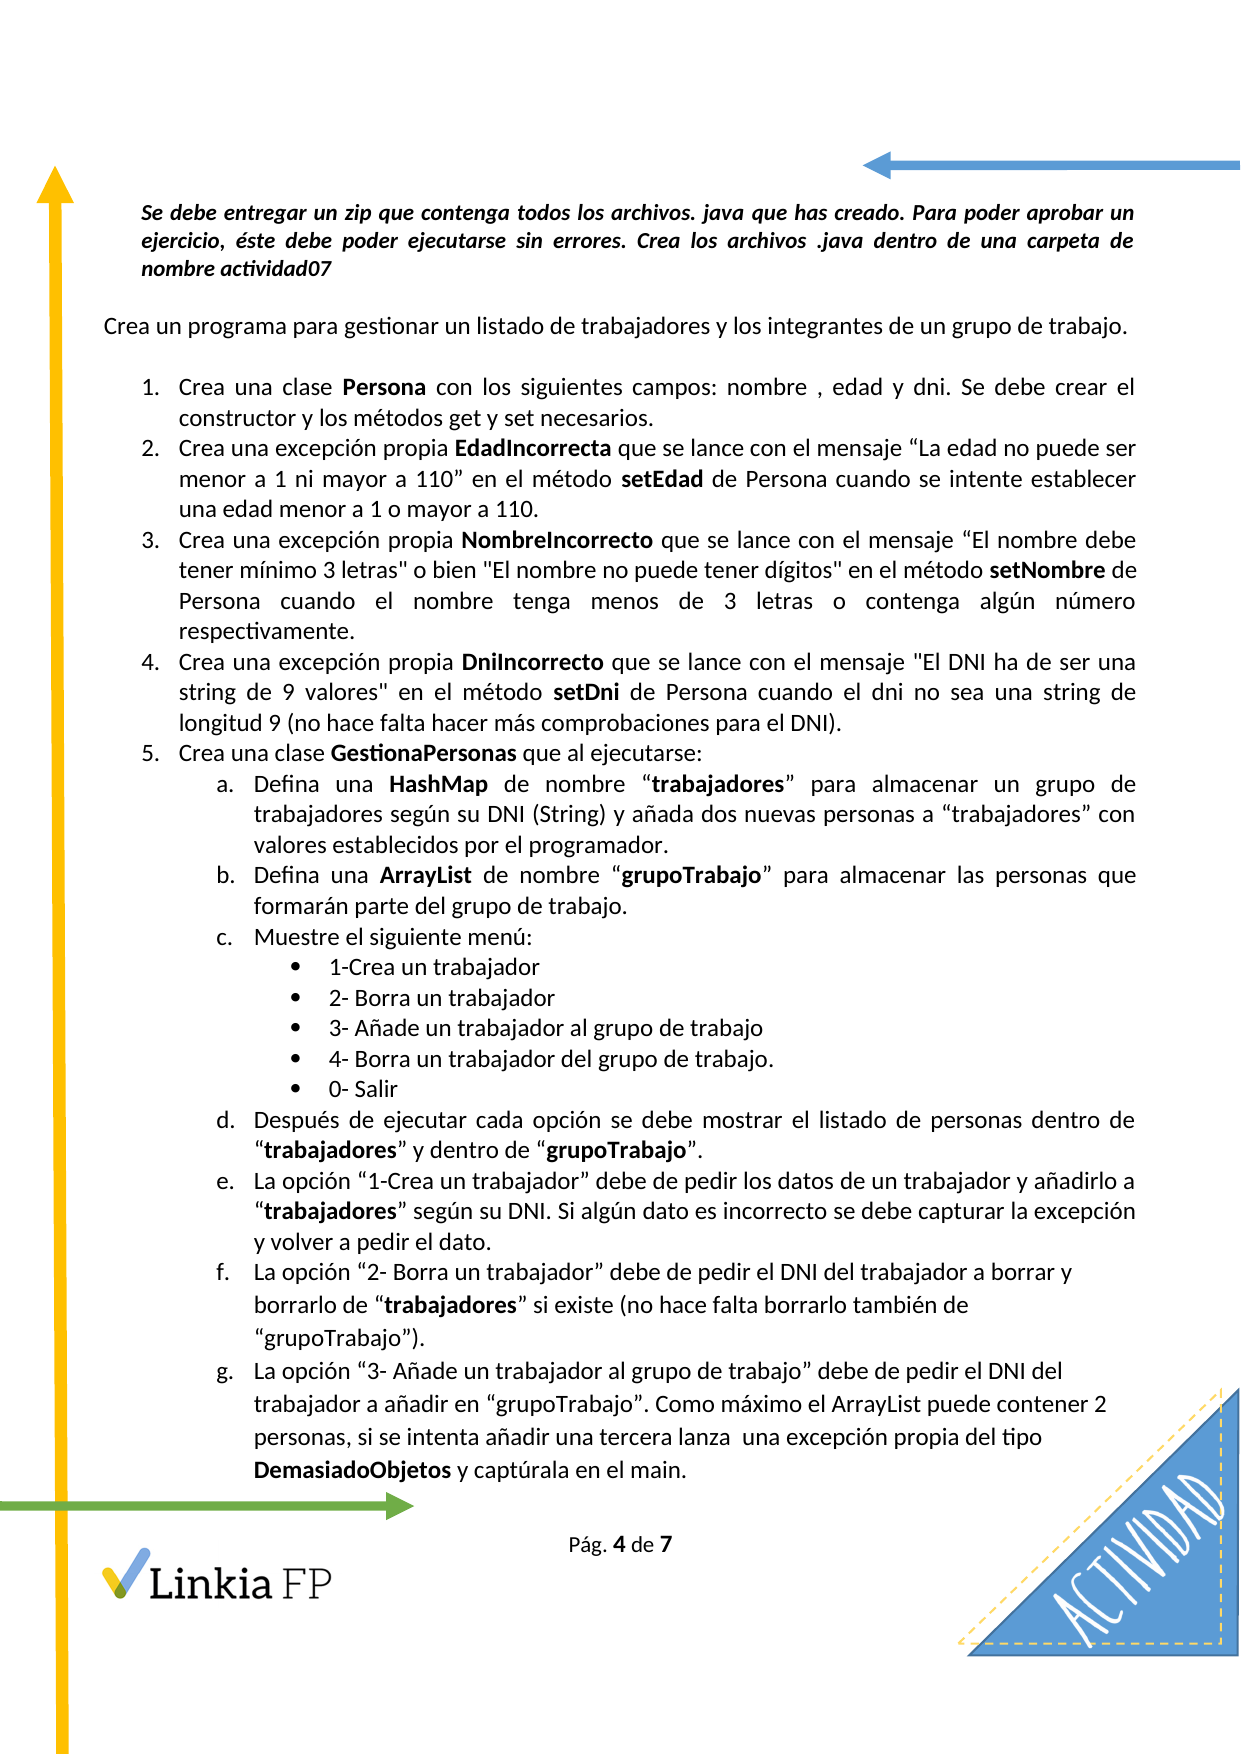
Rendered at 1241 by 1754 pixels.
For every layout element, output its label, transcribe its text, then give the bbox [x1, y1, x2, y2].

list Crea una excepción propia EdadIncorrecta que se lance con el mensaje “La edad no puede ser menor a 1 ni mayor a 110” en el método setEdad de Persona cuando se intente establecer una edad menor a 1 o mayor a 110. [141, 432, 1137, 524]
picture [94, 1540, 343, 1608]
list Crea una excepción propia NombreIncorrecto que se lance con el mensaje “El nombre debe tener mínimo 3 letras" o bien "El nombre no puede tener dígitos" en el método setNombre de Persona cuando el nombre tenga menos de 3 letras o contenga algún número respectivamente. [141, 524, 1137, 646]
list 4- Borra un trabajador del grupo de trabajo. [291, 1043, 1137, 1073]
list La opción “2- Borra un trabajador” debe de pedir el DNI del trabajador a borrar y borrarlo de “trabajadores” si existe (no hace falta borrarlo también de “grupoTrabajo”). [216, 1256, 1137, 1353]
list 1-Crea un trabajador [291, 951, 1137, 982]
list 0- Salir [291, 1073, 1137, 1104]
list Se debe entregar un zip que contenga todos los archivos. java que has creado. Para poder aprobar un ejercicio, éste debe poder ejecutarse sin errores. Crea los archivos .java dentro de una carpeta de nombre actividad07 [141, 198, 1137, 282]
list 3- Añade un trabajador al grupo de trabajo [291, 1012, 1137, 1043]
list Crea una clase GestionaPersonas que al ejecutarse: [141, 737, 1137, 768]
list Defina una HashMap de nombre “trabajadores” para almacenar un grupo de trabajadores según su DNI (String) y añada dos nuevas personas a “trabajadores” con valores establecidos por el programador. [216, 768, 1137, 859]
list Crea una excepción propia DniIncorrecto que se lance con el mensaje "El DNI ha de ser una string de 9 valores" en el método setDni de Persona cuando el dni no sea una string de longitud 9 (no hace falta hacer más comprobaciones para el DNI). [141, 646, 1137, 737]
list Después de ejecutar cada opción se debe mostrar el listado de personas dentro de “trabajadores” y dentro de “grupoTrabajo”. [216, 1104, 1137, 1165]
picture [1041, 1459, 1237, 1655]
list La opción “1-Crea un trabajador” debe de pedir los datos de un trabajador y añadirlo a “trabajadores” según su DNI. Si algún dato es incorrecto se debe capturar la excepción y volver a pedir el dato. [216, 1165, 1137, 1256]
list 2- Borra un trabajador [291, 982, 1137, 1012]
list Muestre el siguiente menú: [216, 921, 1137, 951]
list Crea una clase Persona con los siguientes campos: nombre , edad y dni. Se debe crear el constructor y los métodos get y set necesarios. [141, 371, 1137, 432]
list La opción “3- Añade un trabajador al grupo de trabajo” debe de pedir el DNI del trabajador a añadir en “grupoTrabajo”. Como máximo el ArrayList puede contener 2 personas, si se intenta añadir una tercera lanza una excepción propia del tipo DemasiadoObjetos y captúrala en el main. [216, 1355, 1137, 1484]
list Defina una ArrayList de nombre “grupoTrabajo” para almacenar las personas que formarán parte del grupo de trabajo. [216, 859, 1137, 921]
text Crea un programa para gestionar un listado de trabajadores y los integrantes de un grupo de trabajo. [103, 310, 1137, 341]
